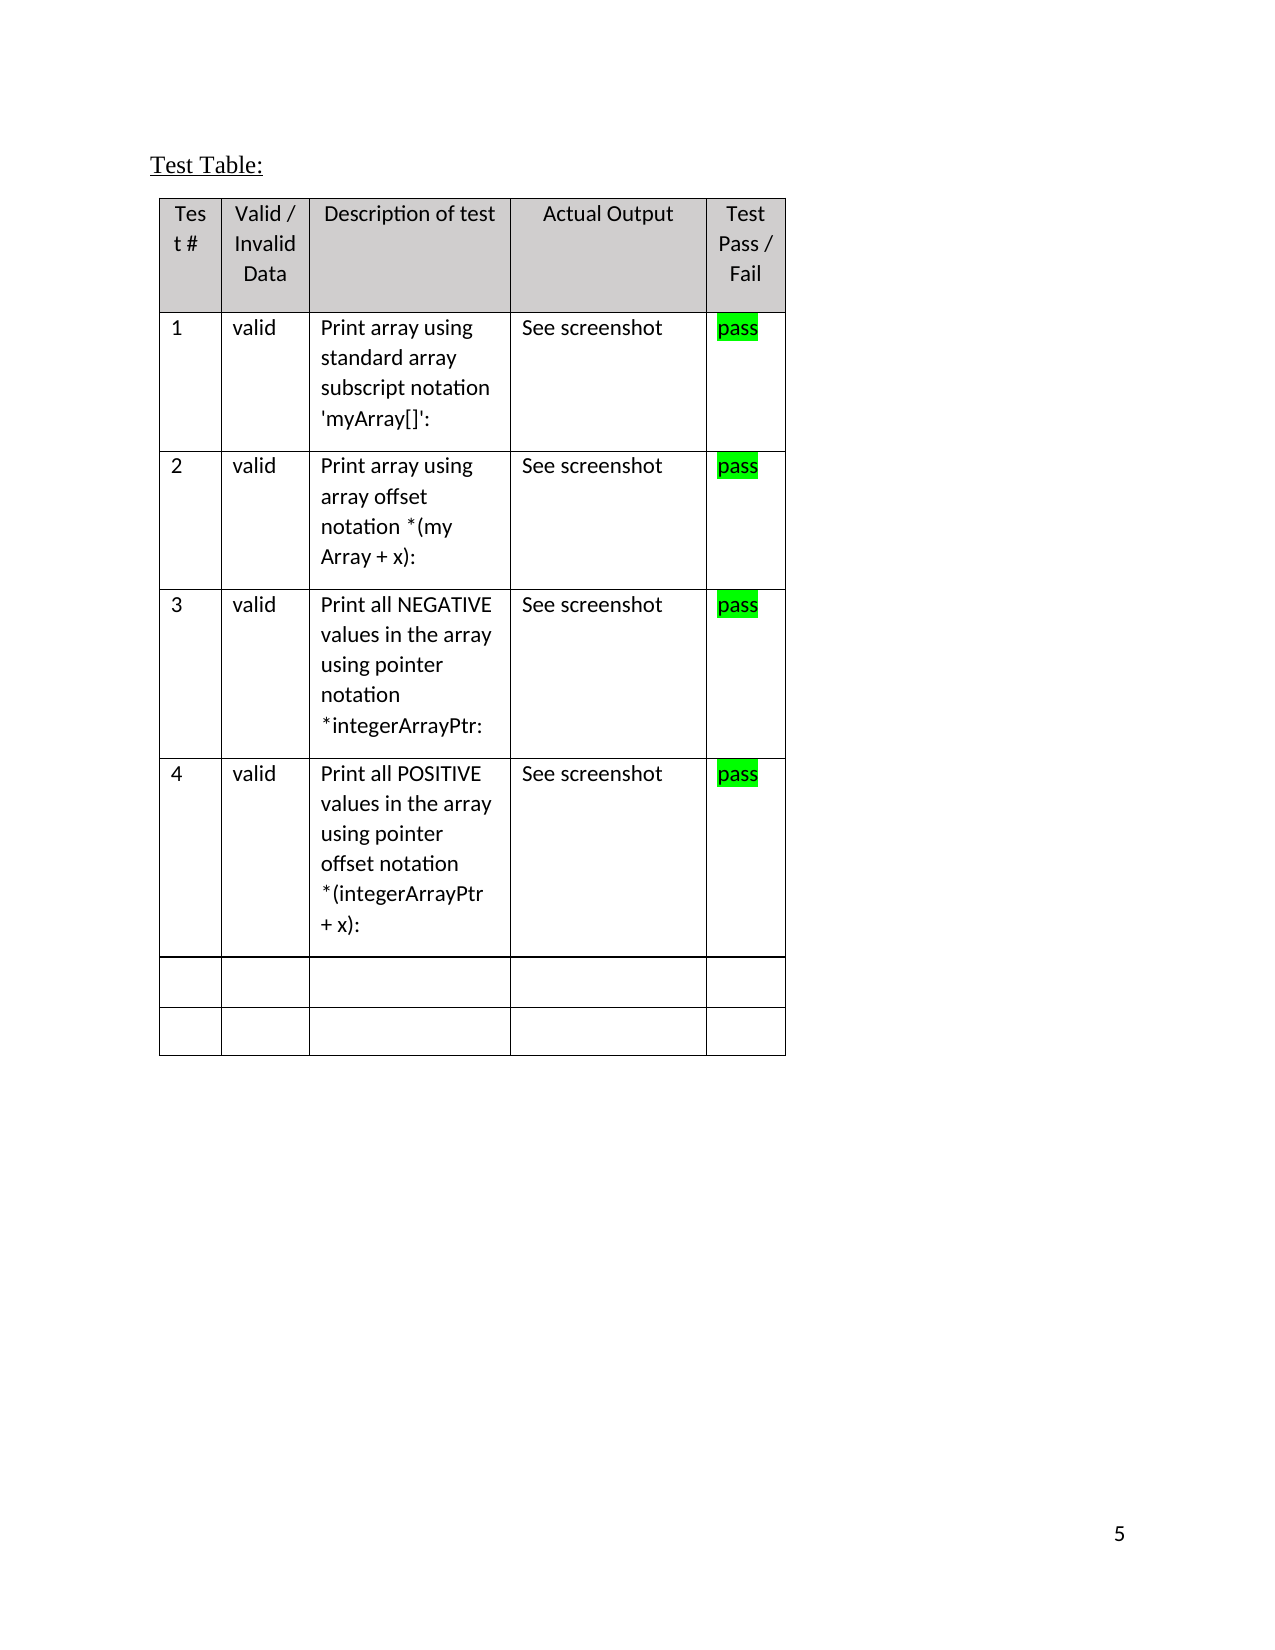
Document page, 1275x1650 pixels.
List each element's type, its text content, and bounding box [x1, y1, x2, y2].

table_cell [310, 958, 510, 1007]
table_cell [511, 1008, 706, 1054]
table_cell pass [707, 313, 785, 451]
table_cell Print all POSITIVE values in the array using pointer offset notation *(integerArrayPtr + x): [310, 759, 510, 956]
table_cell 3 [160, 590, 221, 758]
table_cell [222, 958, 309, 1007]
table_cell [707, 958, 785, 1007]
table_header Description of test [310, 199, 510, 312]
table_cell See screenshot [511, 313, 706, 451]
table_cell 2 [160, 452, 221, 589]
table_cell [222, 1008, 309, 1054]
table_cell pass [707, 759, 785, 956]
text Test Table: [150, 150, 1125, 179]
table_header Test # [160, 199, 221, 312]
table_cell [160, 1008, 221, 1054]
table_cell valid [222, 452, 309, 589]
table_cell 4 [160, 759, 221, 956]
table_cell Print all NEGATIVE values in the array using pointer notation *integerArrayPtr: [310, 590, 510, 758]
table_header Test Pass / Fail [707, 199, 785, 312]
table_cell pass [707, 590, 785, 758]
table_cell See screenshot [511, 590, 706, 758]
table_cell Print array using standard array subscript notation 'myArray[]': [310, 313, 510, 451]
table_cell pass [707, 452, 785, 589]
table_cell [160, 958, 221, 1007]
table_cell [707, 1008, 785, 1054]
table_cell 1 [160, 313, 221, 451]
table_cell [511, 958, 706, 1007]
table_cell Print array using array offset notation *(my Array + x): [310, 452, 510, 589]
table_cell [310, 1008, 510, 1054]
table_cell valid [222, 759, 309, 956]
table_cell valid [222, 590, 309, 758]
table_header Actual Output [511, 199, 706, 312]
table_cell See screenshot [511, 759, 706, 956]
table_header Valid / Invalid Data [222, 199, 309, 312]
table_cell valid [222, 313, 309, 451]
table_cell See screenshot [511, 452, 706, 589]
